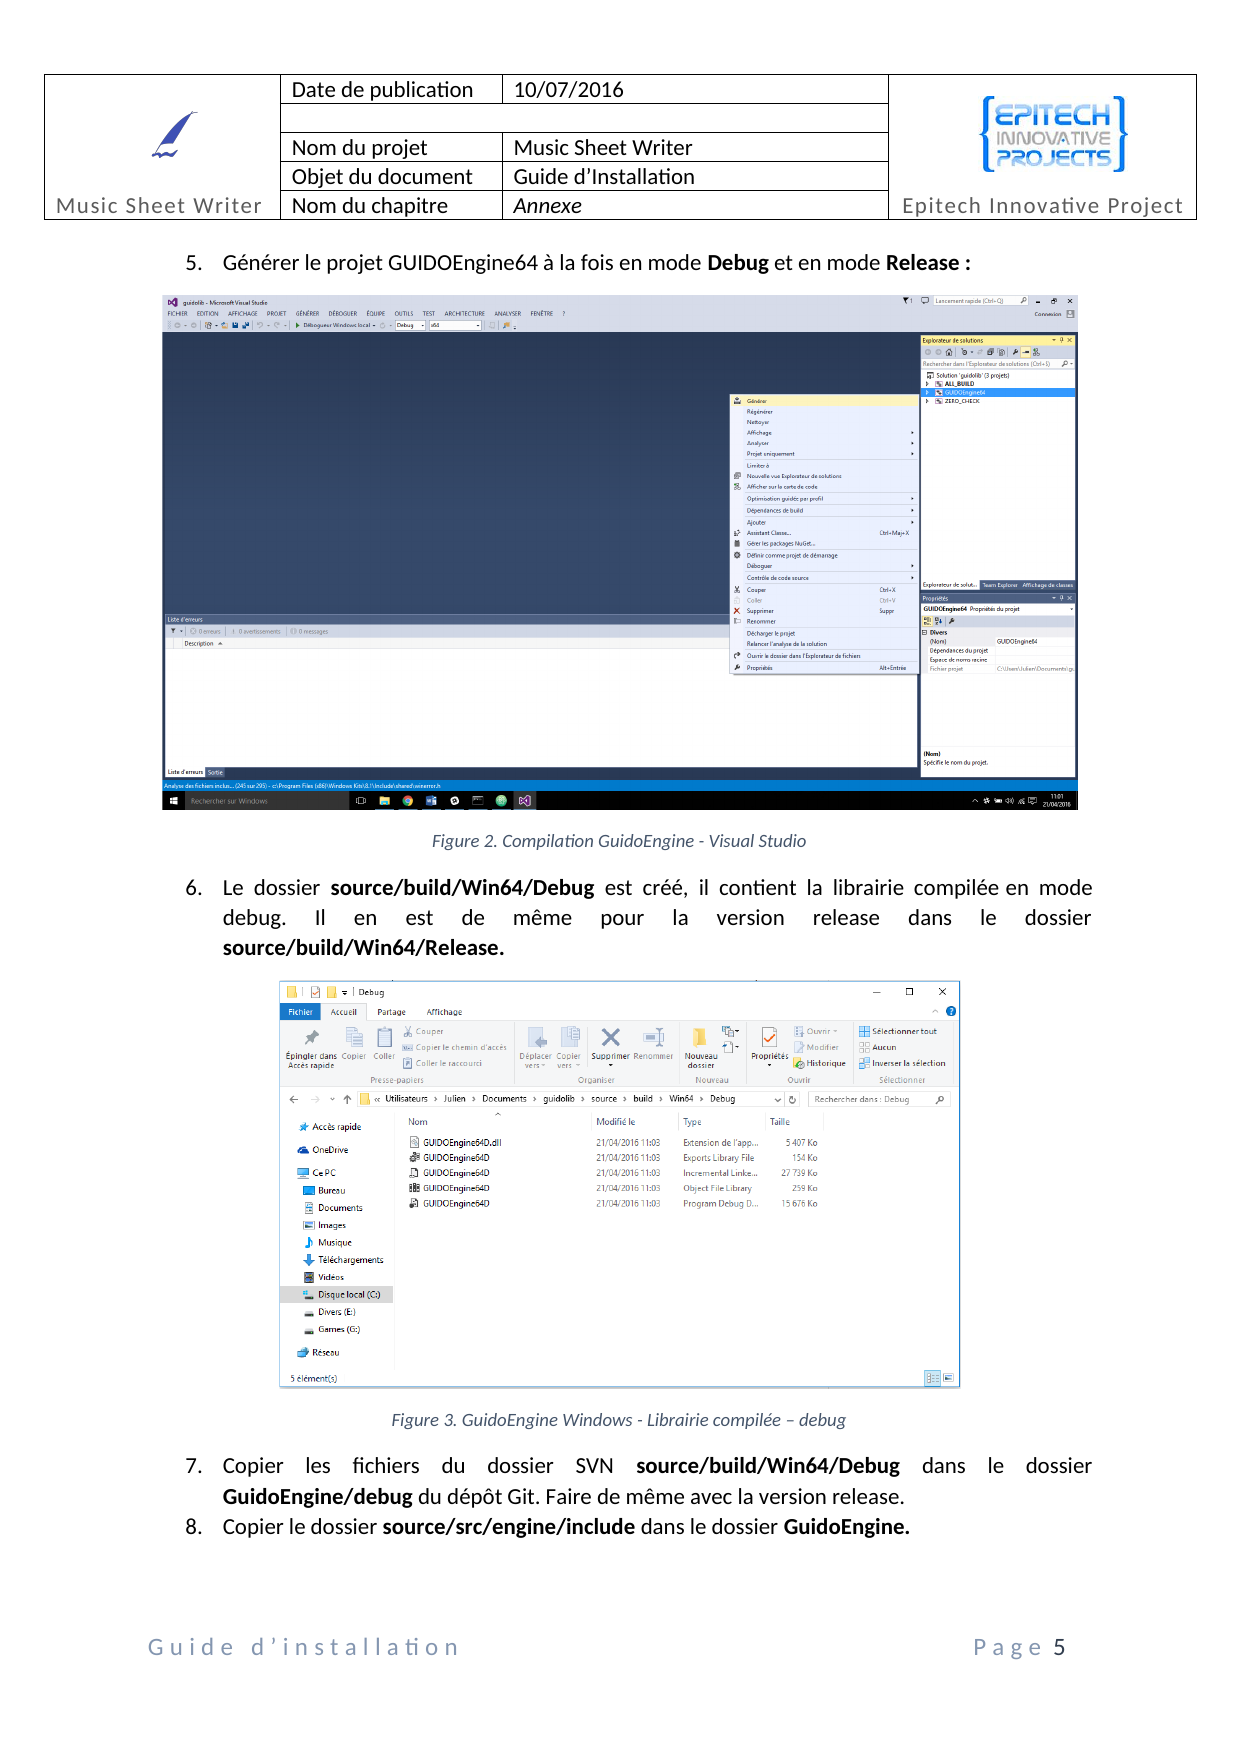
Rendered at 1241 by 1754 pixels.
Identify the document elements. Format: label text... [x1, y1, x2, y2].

text Figure 2. Compilation GuidoEngine - Visual Studio [148, 829, 1093, 852]
list Le dossier source/build/Win64/Debug est créé, il contient la librairie compilée en mode debug. Il en est de même pour la version release dans le dossier source/build/Win64/Release. [185, 873, 1093, 961]
picture [162, 295, 1078, 810]
picture [978, 96, 1128, 172]
list Copier les fichiers du dossier SVN source/build/Win64/Debug dans le dossier GuidoEngine/debug du dépôt Git. Faire de même avec la version release. [185, 1452, 1093, 1510]
picture [279, 980, 961, 1389]
list Générer le projet GUIDOEngine64 à la fois en mode Debug et en mode Release : [185, 248, 1093, 276]
picture [123, 83, 226, 186]
list Copier le dossier source/src/engine/include dans le dossier GuidoEngine. [185, 1512, 1093, 1540]
text Figure 3. GuidoEngine Windows - Librairie compilée – debug [148, 1408, 1093, 1431]
